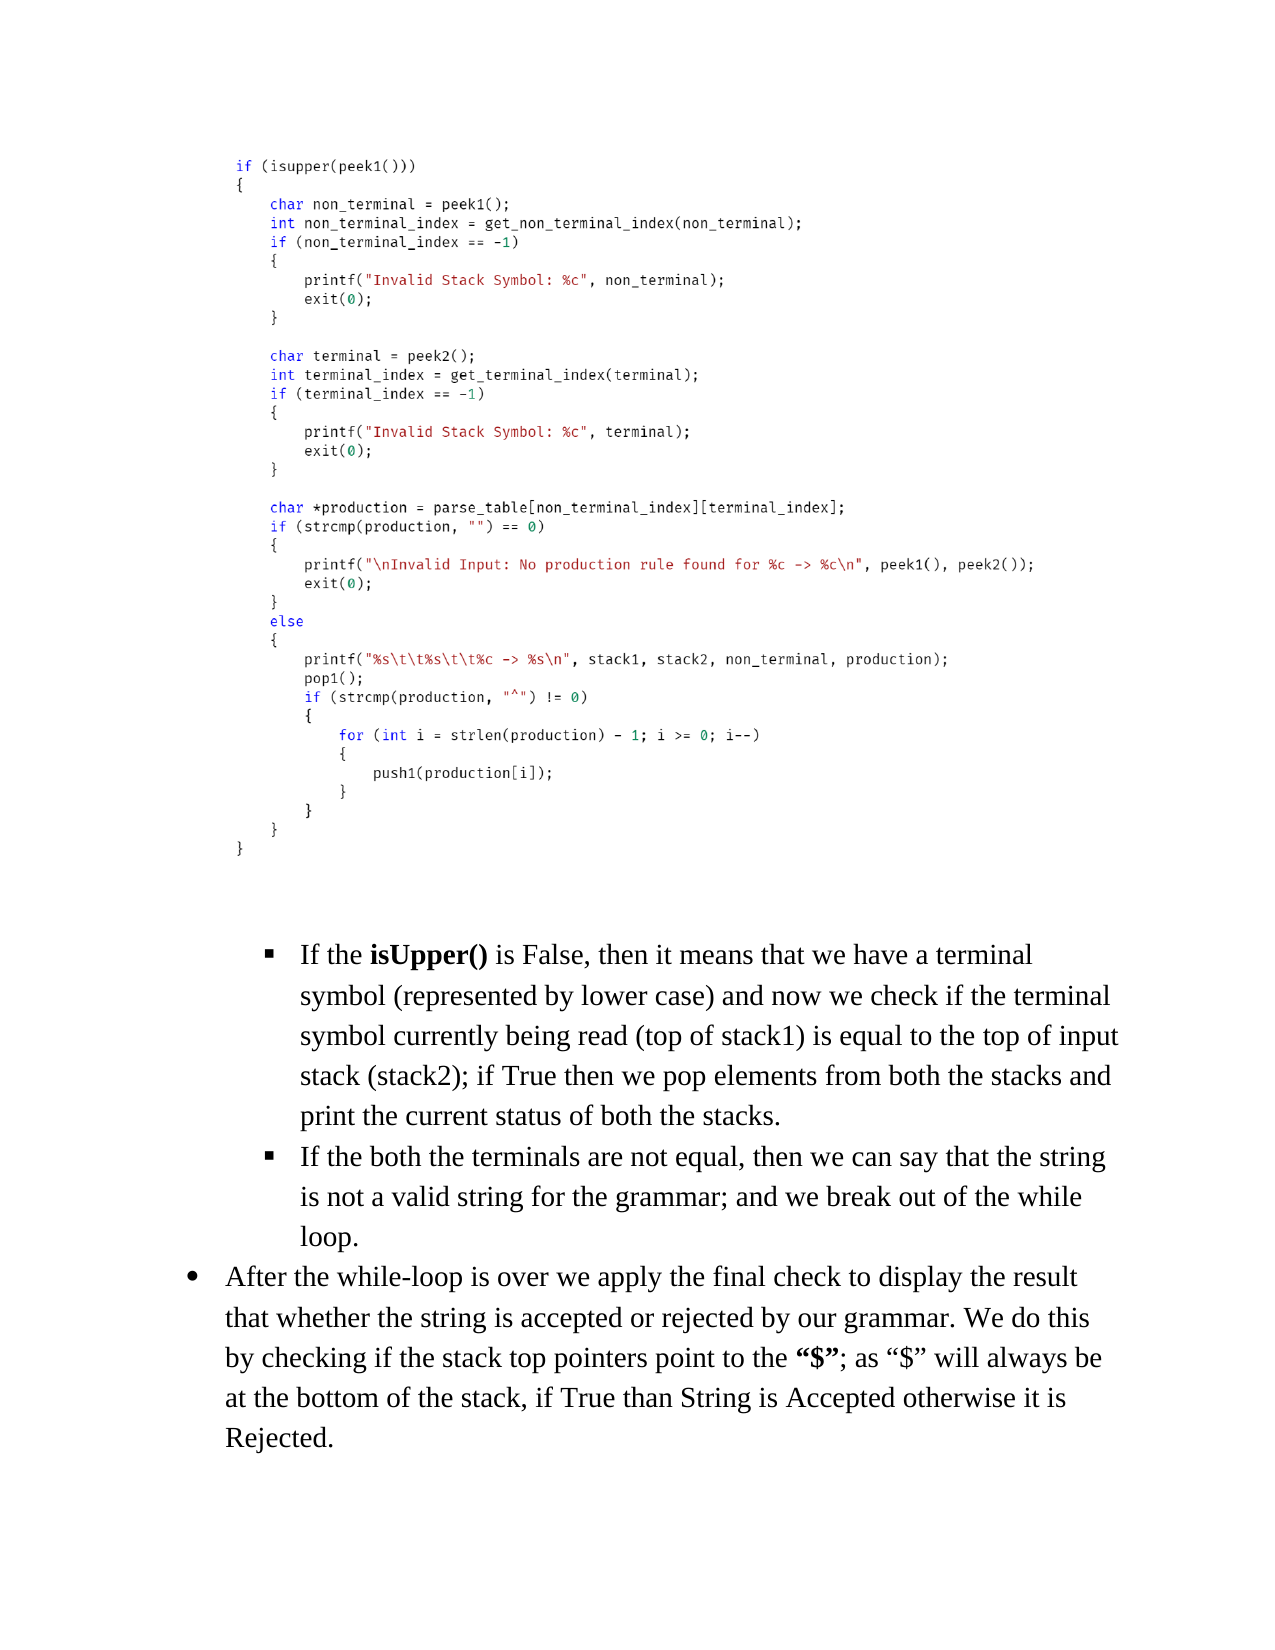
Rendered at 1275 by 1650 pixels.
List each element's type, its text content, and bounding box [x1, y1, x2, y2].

list If the isUpper() is False, then it means that we have a terminal symbol (represented by lower case) and now we check if the terminal symbol currently being read (top of stack1) is equal to the top of input stack (stack2); if True then we pop elements from both the stacks and print the current status of both the stacks. [262, 937, 1125, 1132]
list If the both the terminals are not equal, then we can say that the string is not a valid string for the grammar; and we break out of the while loop. [262, 1139, 1125, 1253]
picture [223, 150, 1052, 874]
list After the while-loop is over we apply the final check to display the result that whether the string is accepted or rejected by our grammar. We do this by checking if the stack top pointers point to the “$”; as “$” will always be at the bottom of the stack, if True than String is Accepted otherwise it is Rejected. [187, 1259, 1125, 1454]
